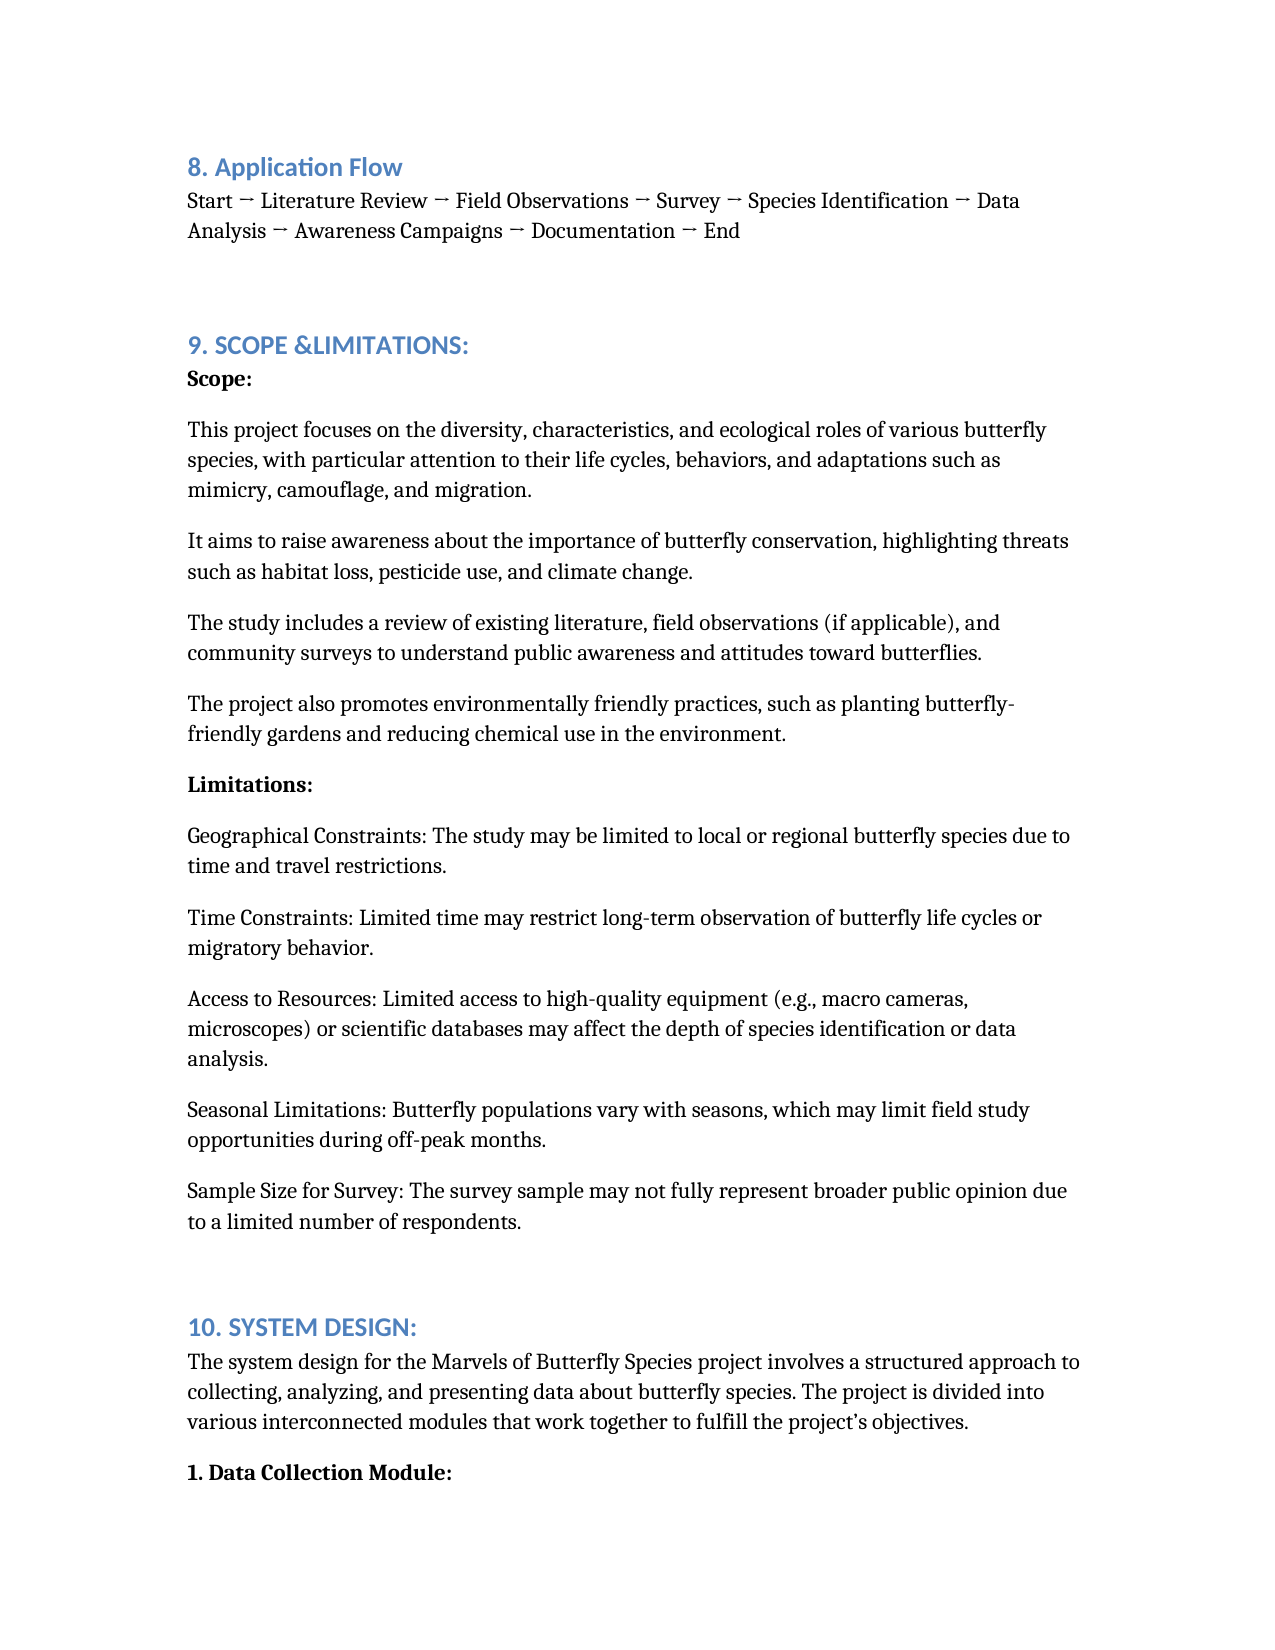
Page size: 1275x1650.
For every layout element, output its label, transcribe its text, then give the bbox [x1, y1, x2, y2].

text Time Constraints: Limited time may restrict long-term observation of butterfly life cycles or migratory behavior. [187, 904, 1087, 961]
text Seasonal Limitations: Butterfly populations vary with seasons, which may limit field study opportunities during off-peak months. [187, 1097, 1087, 1154]
text Limitations: [187, 772, 1087, 798]
text Sample Size for Survey: The survey sample may not fully represent broader public opinion due to a limited number of respondents. [187, 1178, 1087, 1235]
text Start → Literature Review → Field Observations → Survey → Species Identification → Data Analysis → Awareness Campaigns → Documentation → End [187, 188, 1087, 244]
subtitle 8. Application Flow [187, 150, 1087, 183]
text The system design for the Marvels of Butterfly Species project involves a structured approach to collecting, analyzing, and presenting data about butterfly species. The project is divided into various interconnected modules that work together to fulfill the project’s objectives. [187, 1348, 1087, 1435]
text 1. Data Collection Module: [187, 1460, 1087, 1486]
text Geographical Constraints: The study may be limited to local or regional butterfly species due to time and travel restrictions. [187, 823, 1087, 880]
subtitle 9. SCOPE &LIMITATIONS: [187, 328, 1087, 361]
text This project focuses on the diversity, characteristics, and ecological roles of various butterfly species, with particular attention to their life cycles, behaviors, and adaptations such as mimicry, camouflage, and migration. [187, 417, 1087, 504]
text It aims to raise awareness about the importance of butterfly conservation, highlighting threats such as habitat loss, pesticide use, and climate change. [187, 528, 1087, 585]
text The study includes a review of existing literature, field observations (if applicable), and community surveys to understand public awareness and attitudes toward butterflies. [187, 609, 1087, 666]
text The project also promotes environmentally friendly practices, such as planting butterfly-friendly gardens and reducing chemical use in the environment. [187, 691, 1087, 747]
text Scope: [187, 366, 1087, 392]
subtitle 10. SYSTEM DESIGN: [187, 1311, 1087, 1344]
text Access to Resources: Limited access to high-quality equipment (e.g., macro cameras, microscopes) or scientific databases may affect the depth of species identification or data analysis. [187, 986, 1087, 1072]
